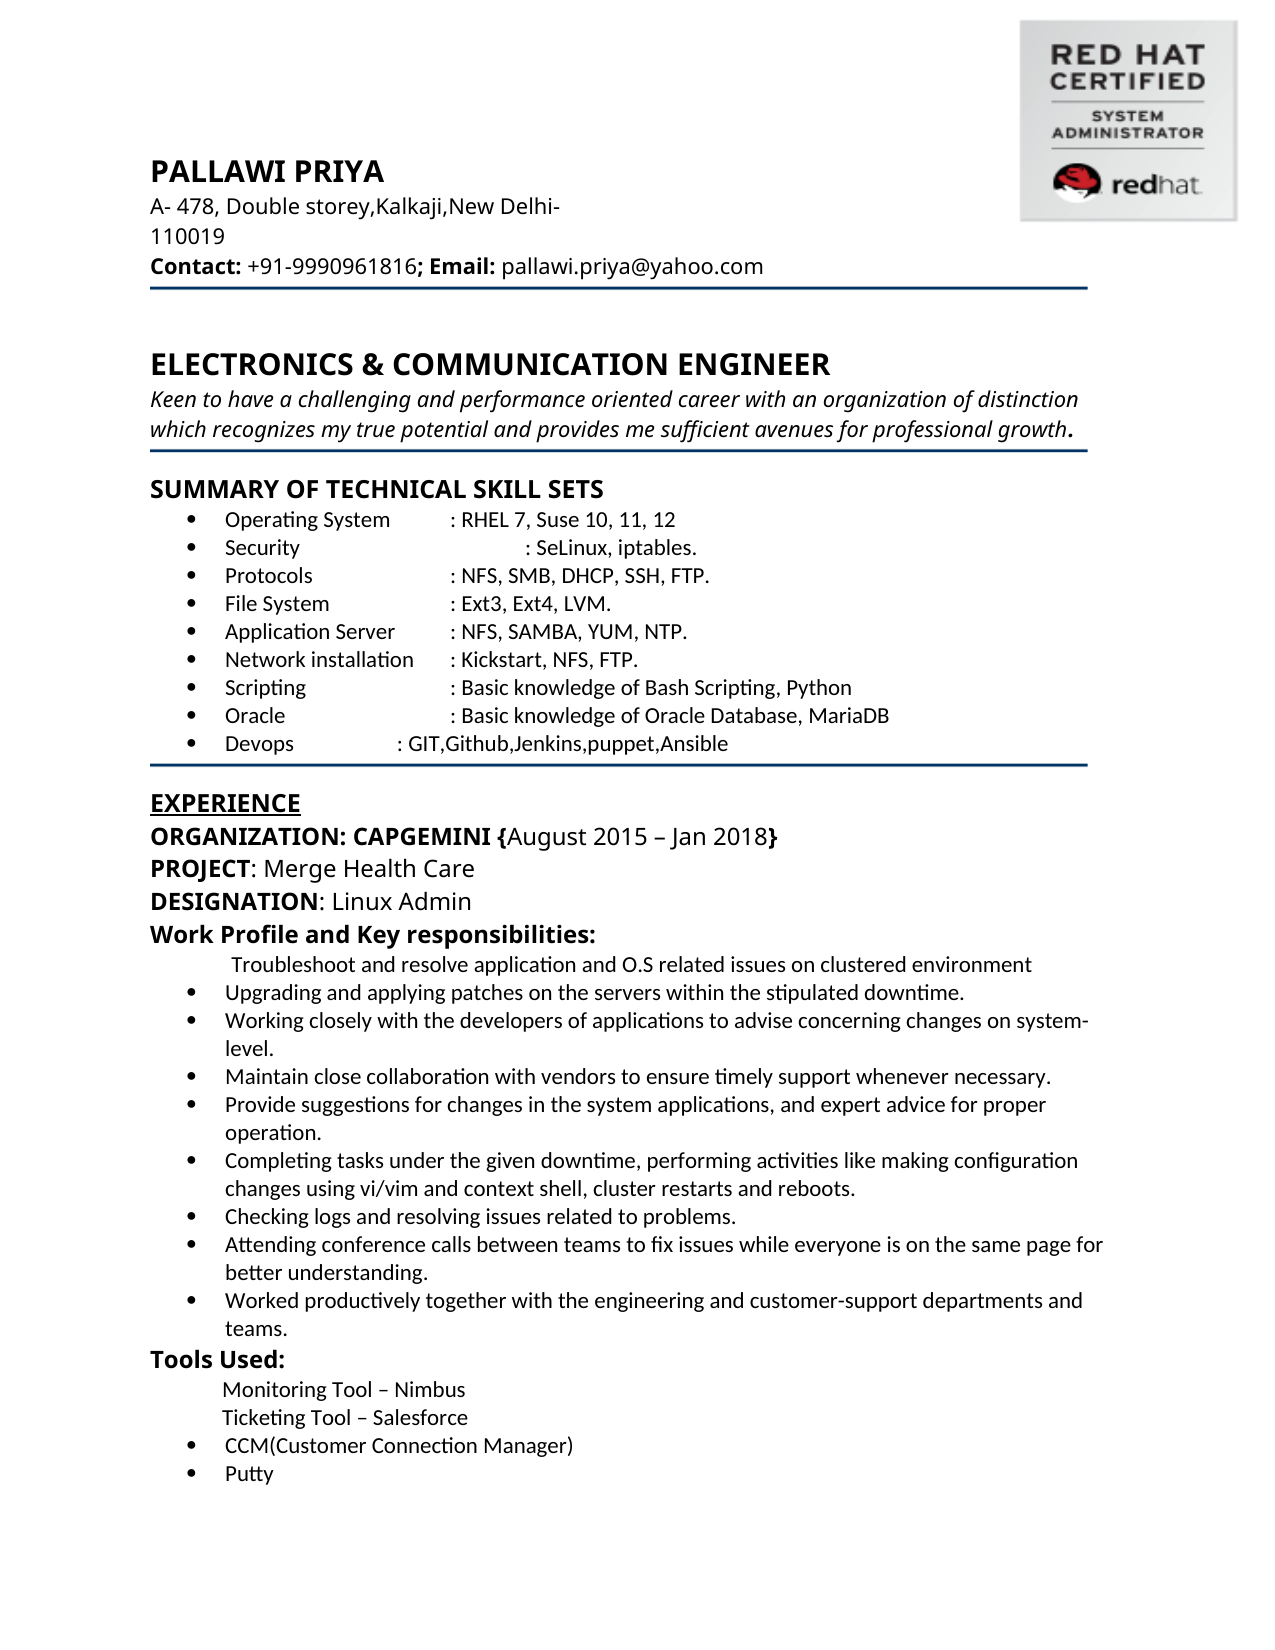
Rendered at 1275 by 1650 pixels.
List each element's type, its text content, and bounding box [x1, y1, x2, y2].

text Troubleshoot and resolve application and O.S related issues on clustered environment [150, 950, 1125, 978]
text ORGANIZATION: CAPGEMINI {August 2015 – Jan 2018} [150, 820, 1125, 852]
picture [150, 757, 1088, 774]
list Maintain close collaboration with vendors to ensure timely support whenever necessary. [187, 1062, 1125, 1090]
list Provide suggestions for changes in the system applications, and expert advice for proper operation. [187, 1090, 1125, 1146]
list Scripting : Basic knowledge of Bash Scripting, Python [187, 673, 1125, 702]
text ELECTRONICS & COMMUNICATION ENGINEER [150, 343, 1125, 384]
list File System : Ext3, Ext4, LVM. [187, 589, 1125, 617]
text SUMMARY OF TECHNICAL SKILL SETS [150, 471, 1125, 505]
list Worked productively together with the engineering and customer-support departments and teams. [187, 1286, 1125, 1342]
list Application Server : NFS, SAMBA, YUM, NTP. [187, 617, 1125, 646]
text Monitoring Tool – Nimbus [150, 1375, 1125, 1403]
picture [150, 443, 1088, 459]
list Oracle : Basic knowledge of Oracle Database, MariaDB [187, 702, 1125, 729]
list Working closely with the developers of applications to advise concerning changes on system-level. [187, 1006, 1125, 1062]
list Putty [187, 1459, 1125, 1487]
text EXPERIENCE [150, 786, 1125, 820]
text Work Profile and Key responsibilities: [150, 917, 1125, 950]
list Upgrading and applying patches on the servers within the stipulated downtime. [187, 978, 1125, 1006]
list CCM(Customer Connection Manager) [187, 1431, 1125, 1459]
list Checking logs and resolving issues related to problems. [187, 1202, 1125, 1230]
text Keen to have a challenging and performance oriented career with an organization of distinction which recognizes my true potential and provides me sufficient avenues for professional growth. [150, 384, 1125, 443]
list Security : SeLinux, iptables. [187, 533, 1125, 561]
text DESIGNATION: Linux Admin [150, 885, 1125, 917]
text PALLAWI PRIYA [150, 150, 982, 191]
list Protocols : NFS, SMB, DHCP, SSH, FTP. [187, 561, 1125, 589]
list Completing tasks under the given downtime, performing activities like making configuration changes using vi/vim and context shell, cluster restarts and reboots. [187, 1146, 1125, 1202]
list Attending conference calls between teams to fix issues while everyone is on the same page for better understanding. [187, 1230, 1125, 1286]
text Ticketing Tool – Salesforce [150, 1403, 1125, 1431]
text Contact: +91-9990961816; Email: pallawi.priya@yahoo.com [150, 251, 1125, 281]
text Tools Used: [150, 1342, 1125, 1375]
list Network installation : Kickstart, NFS, FTP. [187, 646, 1125, 673]
picture [150, 280, 1088, 297]
text PROJECT: Merge Health Care [150, 852, 1125, 885]
picture [982, 0, 1275, 242]
text A- 478, Double storey,Kalkaji,New Delhi-110019 [150, 191, 1078, 251]
list Operating System : RHEL 7, Suse 10, 11, 12 [187, 505, 1125, 533]
list Devops : GIT,Github,Jenkins,puppet,Ansible [187, 729, 1125, 758]
